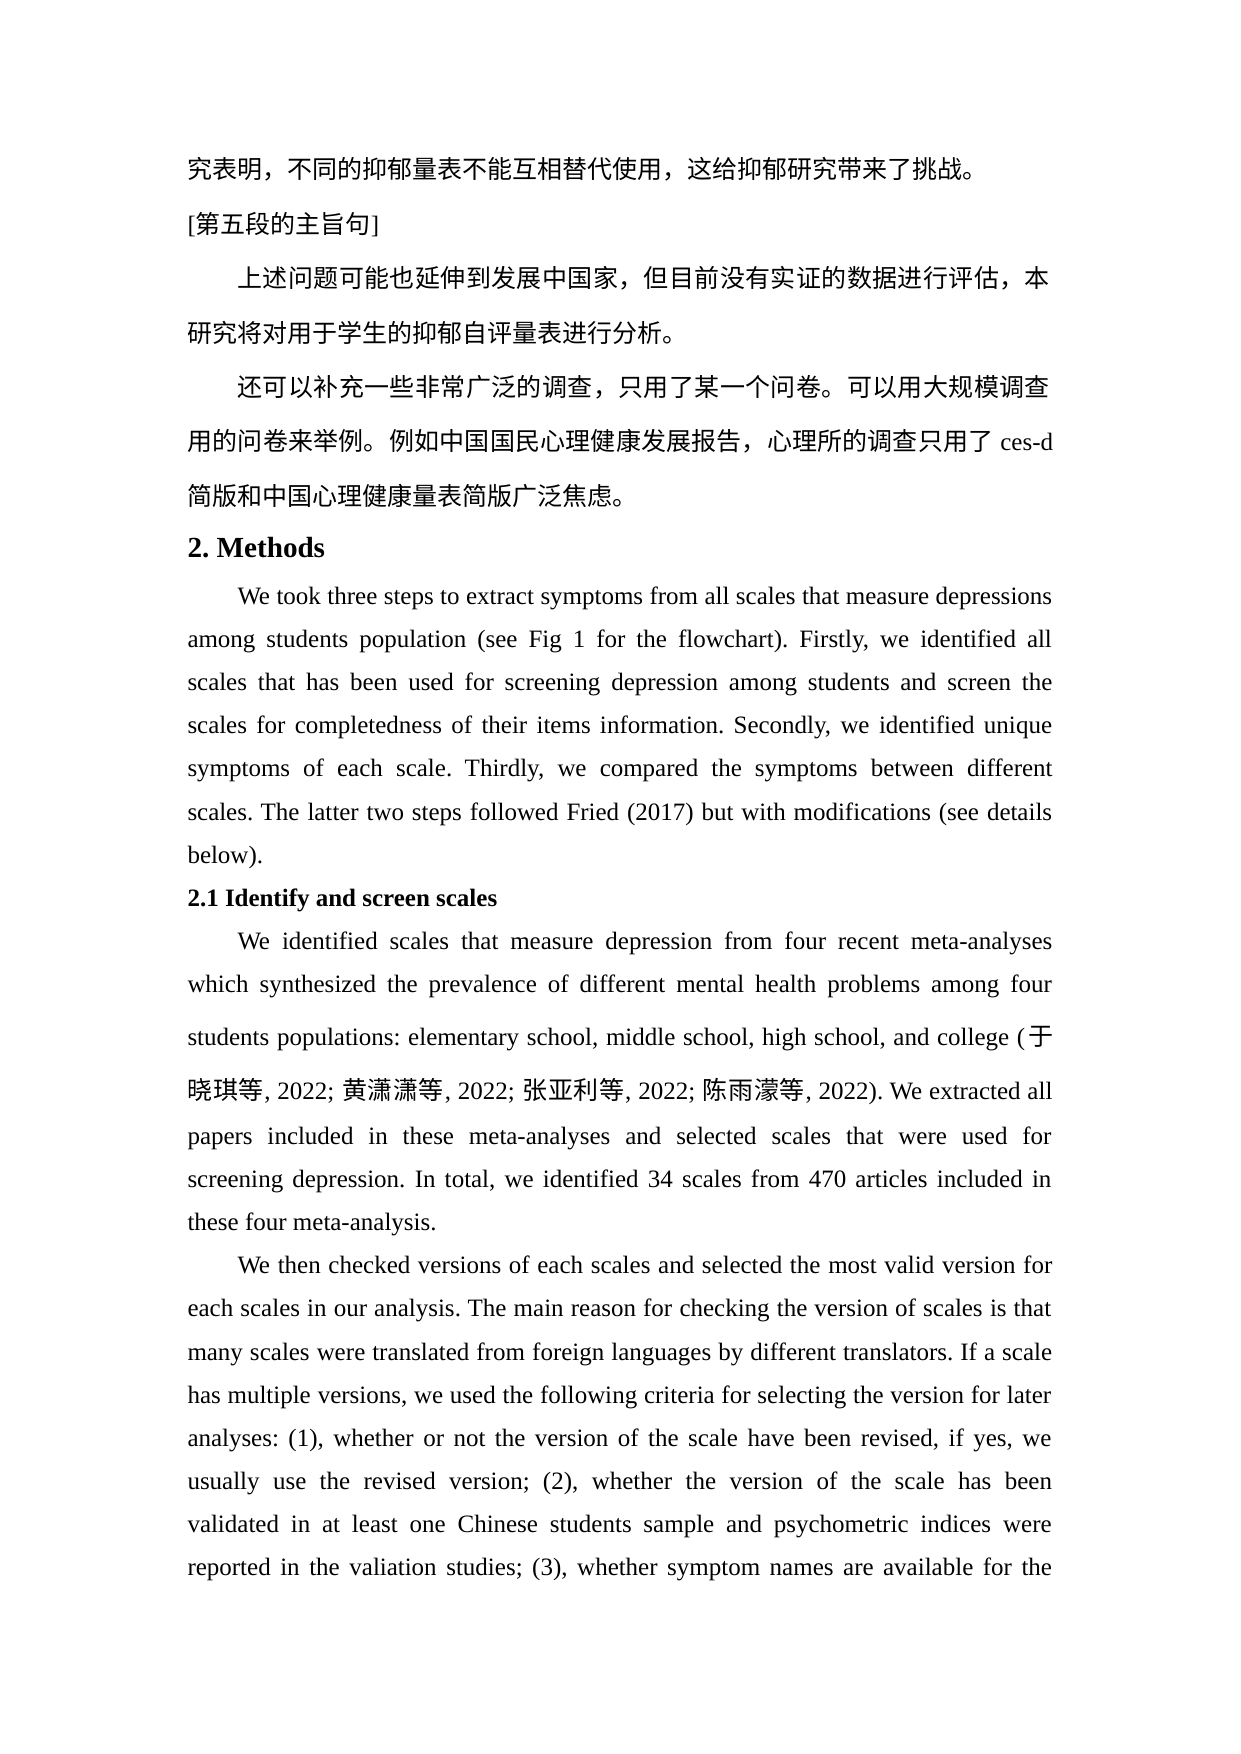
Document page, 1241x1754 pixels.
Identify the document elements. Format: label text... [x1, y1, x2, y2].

text 上述问题可能也延伸到发展中国家，但目前没有实证的数据进行评估，本研究将对用于学生的抑郁自评量表进行分析。 [187, 259, 1053, 349]
text 还可以补充一些非常广泛的调查，只用了某一个问卷。可以用大规模调查用的问卷来举例。例如中国国民心理健康发展报告，心理所的调查只用了ces-d简版和中国心理健康量表简版广泛焦虑。 [187, 367, 1053, 512]
text [第五段的主旨句] [187, 204, 1053, 241]
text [187, 150, 1053, 186]
subtitle 2. Methods [187, 531, 1053, 564]
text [187, 1250, 1053, 1581]
subtitle 2.1 Identify and screen scales [187, 883, 1053, 912]
text We identified scales that measure depression from four recent meta-analyses which synthesized the prevalence of different mental health problems among four students populations: elementary school, middle school, high school, and college (于晓琪等, 2022; 黄潇潇等, 2022; 张亚利等, 2022; 陈雨濛等, 2022). We extracted all papers included in these meta-analyses and selected scales that were used for screening depression. In total, we identified 34 scales from 470 articles included in these four meta-analysis. [187, 926, 1053, 1236]
text We took three steps to extract symptoms from all scales that measure depressions among students population (see Fig 1 for the flowchart). Firstly, we identified all scales that has been used for screening depression among students and screen the scales for completedness of their items information. Secondly, we identified unique symptoms of each scale. Thirdly, we compared the symptoms between different scales. The latter two steps followed Fried (2017) but with modifications (see details below). [187, 581, 1053, 868]
